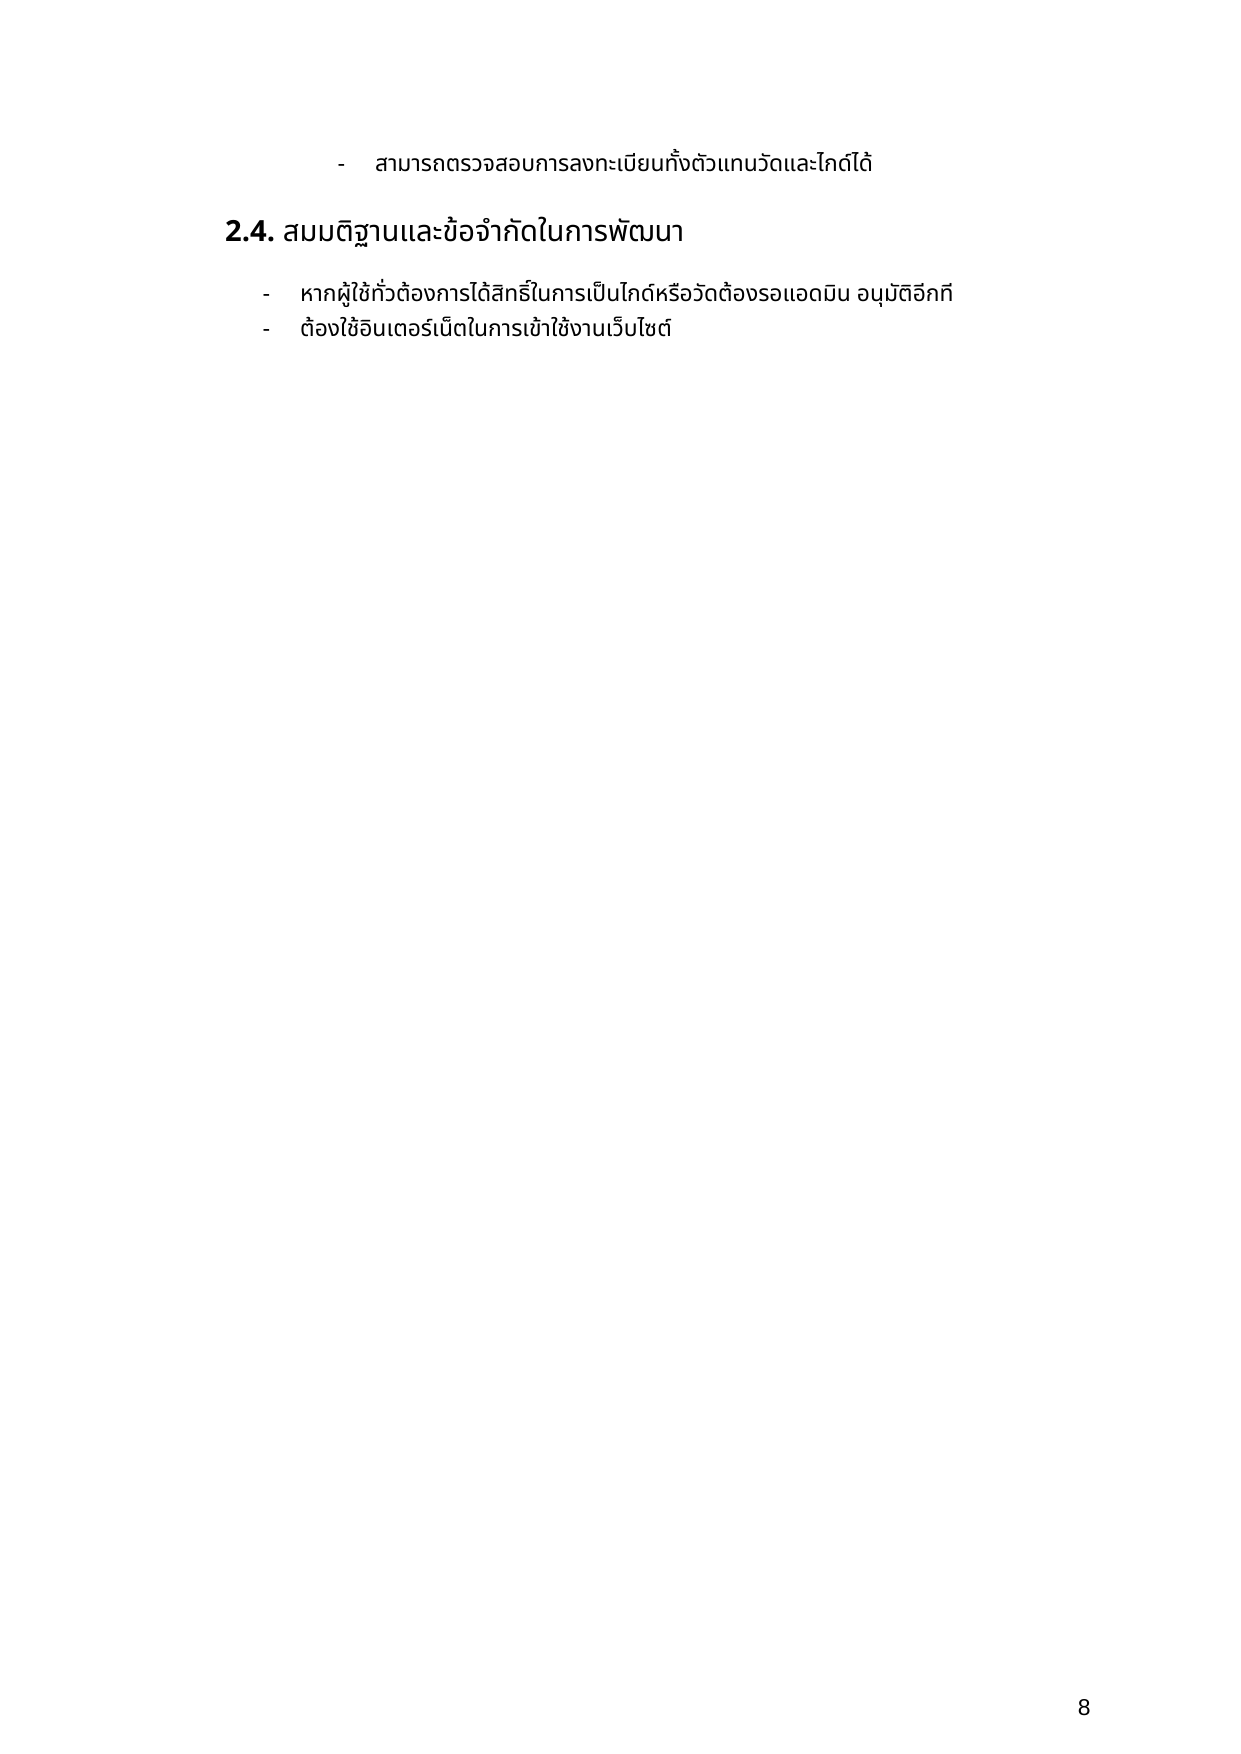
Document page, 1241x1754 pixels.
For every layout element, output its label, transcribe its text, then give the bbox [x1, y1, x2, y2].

list สามารถตรวจสอบการลงทะเบียนทั้งตัวแทนวัดและไกด์ได้ [337, 150, 1090, 181]
list ต้องใช้อินเตอร์เน็ตในการเข้าใช้งานเว็บไซต์ [262, 315, 1090, 346]
text 2.4. สมมติฐานและข้อจำกัดในการพัฒนา [225, 210, 1090, 254]
list หากผู้ใช้ทั่วต้องการได้สิทธิ์ในการเป็นไกด์หรือวัดต้องรอแอดมิน อนุมัติอีกที [262, 279, 1090, 310]
